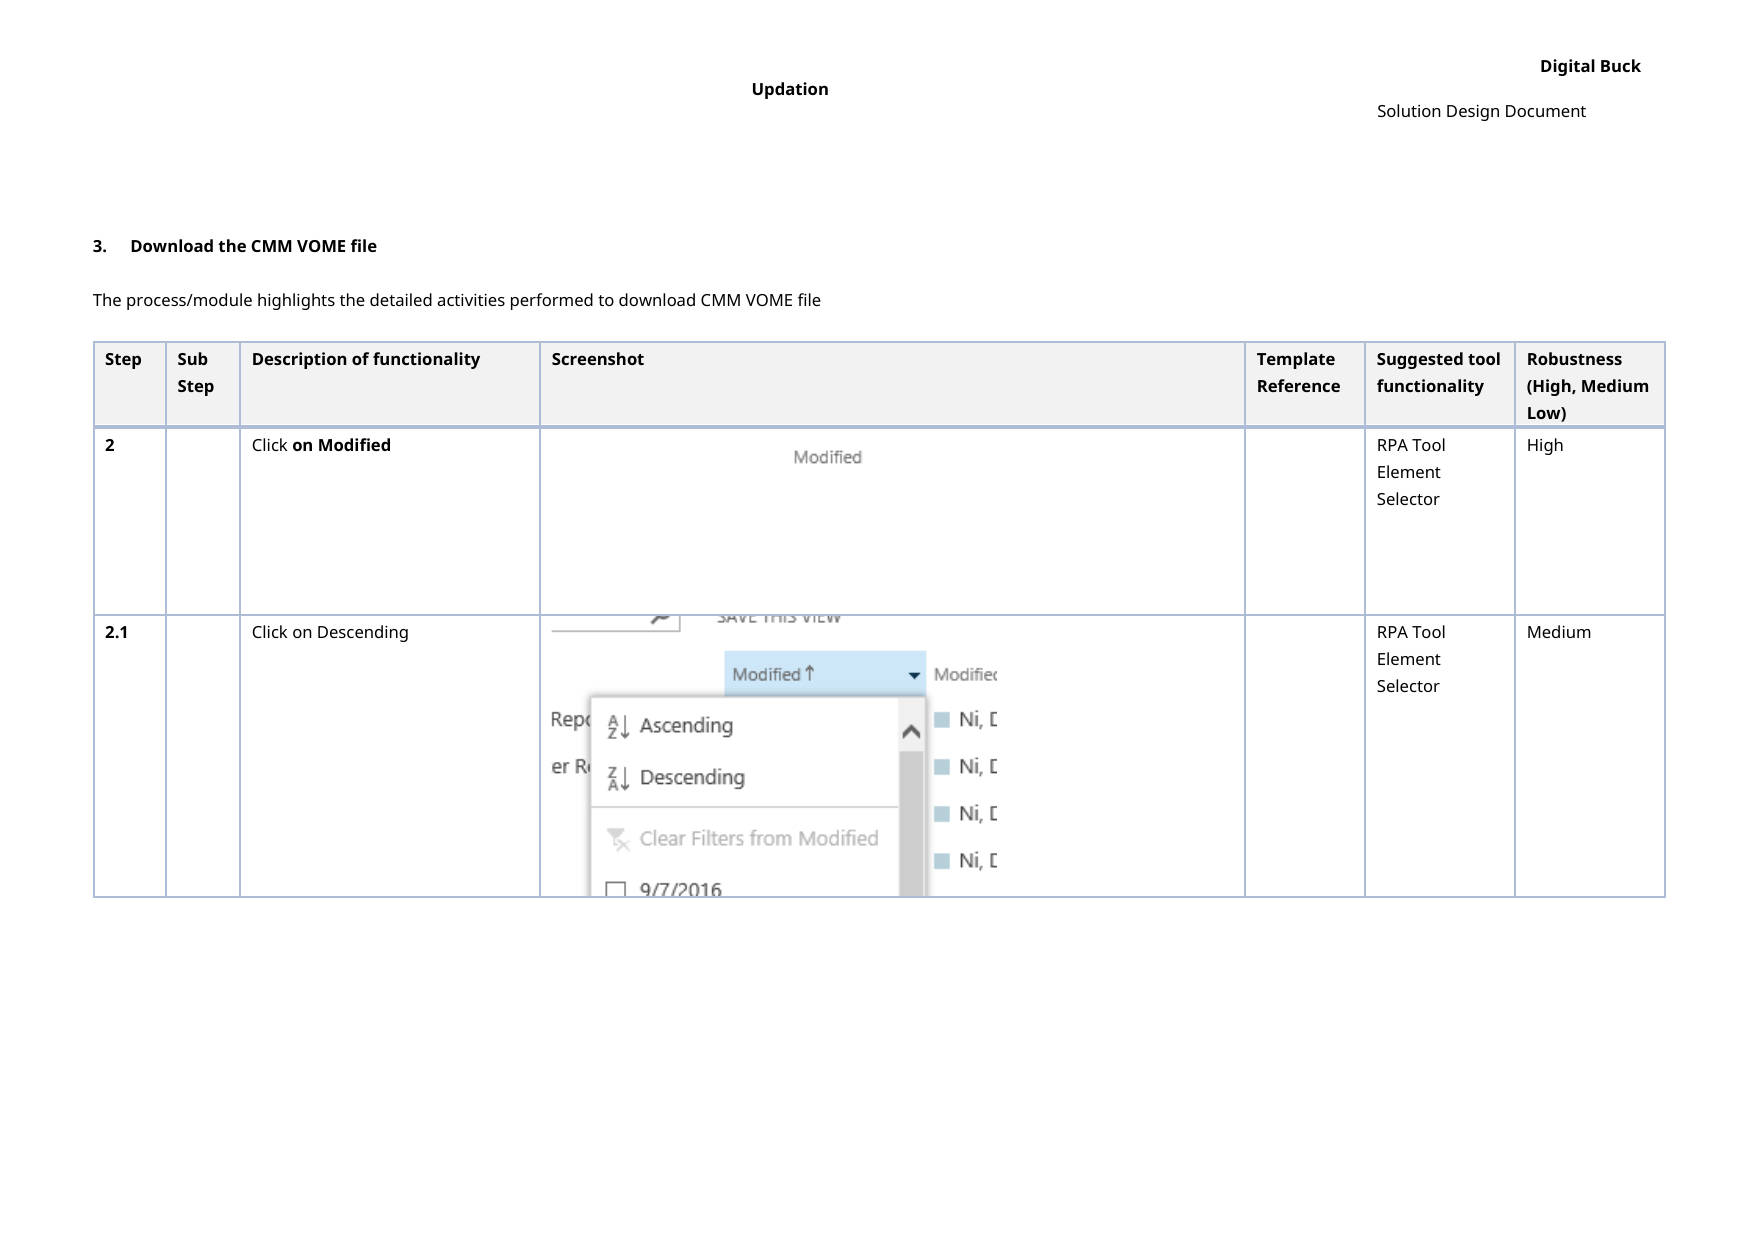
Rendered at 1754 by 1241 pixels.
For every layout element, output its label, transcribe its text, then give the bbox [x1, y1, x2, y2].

table_cell 2.1 [95, 616, 165, 896]
table_cell 2 [95, 429, 165, 614]
table_cell RPA Tool Element Selector [1366, 616, 1514, 896]
table_cell RPA Tool Element Selector [1366, 429, 1514, 614]
table_header Step [95, 343, 165, 424]
table_cell Click on Descending [241, 616, 539, 896]
picture [781, 429, 886, 484]
table_header Description of functionality [241, 343, 539, 424]
table_cell [1246, 616, 1364, 896]
table_header Screenshot [541, 343, 1244, 424]
table_cell [997, 616, 1244, 896]
table_cell Medium [1516, 616, 1664, 896]
table_cell [1246, 429, 1364, 614]
table_header Template Reference [1246, 343, 1364, 424]
table_cell [167, 429, 239, 614]
table_cell High [1516, 429, 1664, 614]
table_header Sub Step [167, 343, 239, 424]
text The process/module highlights the detailed activities performed to download CMM VOME file [93, 284, 1535, 311]
table_header Robustness (High, Medium Low) [1516, 343, 1664, 424]
table_header Suggested tool functionality [1366, 343, 1514, 424]
picture [551, 616, 997, 896]
subtitle Download the CMM VOME file [93, 230, 1535, 257]
table_cell [167, 616, 239, 896]
table_cell [541, 616, 551, 896]
table_cell [541, 429, 1244, 614]
table_cell Click on Modified [241, 429, 539, 614]
